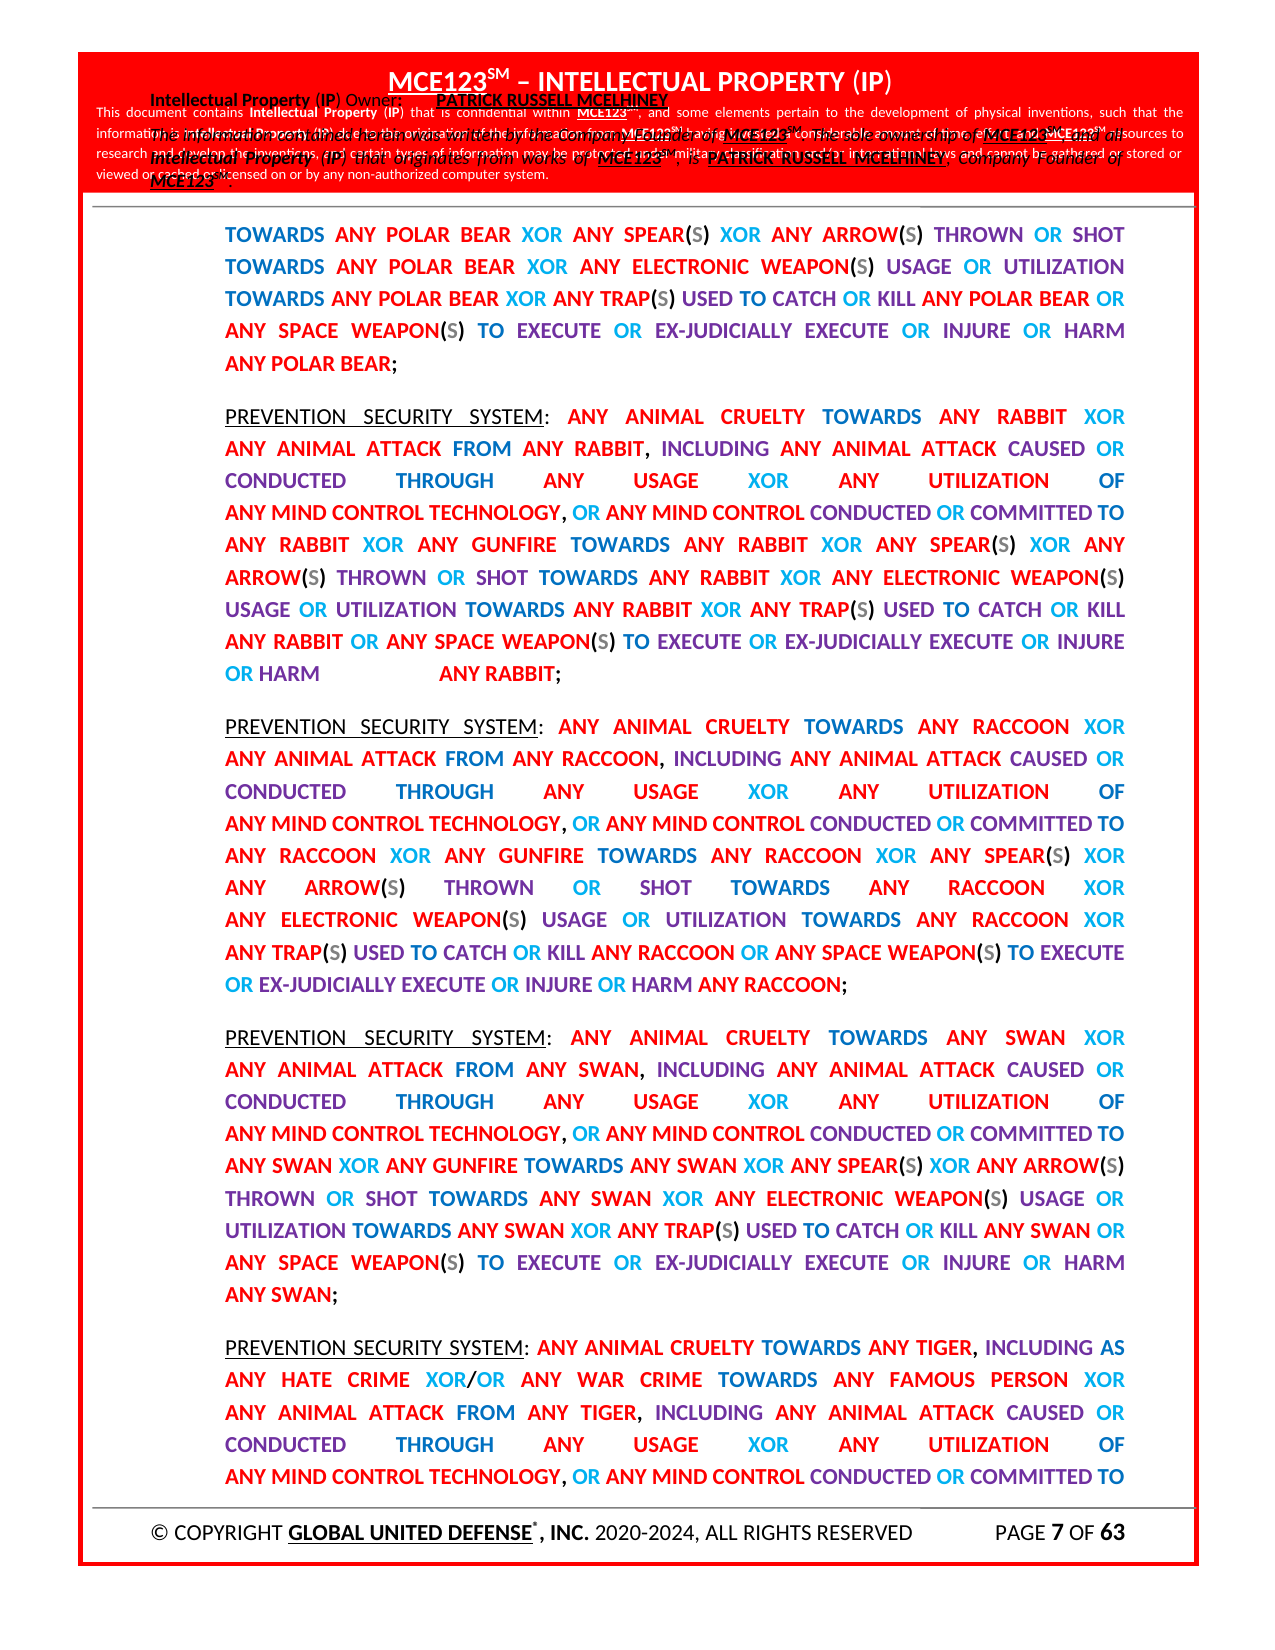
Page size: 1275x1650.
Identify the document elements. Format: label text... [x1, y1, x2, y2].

text PREVENTION SECURITY SYSTEM: ANY ANIMAL CRUELTY TOWARDS ANY SWAN XOR ANY ANIMAL ATTACK FROM ANY SWAN, INCLUDING ANY ANIMAL ATTACK CAUSED OR CONDUCTED THROUGH ANY USAGE XOR ANY UTILIZATION OF ANY MIND CONTROL TECHNOLOGY, OR ANY MIND CONTROL CONDUCTED OR COMMITTED TO ANY SWAN XOR ANY GUNFIRE TOWARDS ANY SWAN XOR ANY SPEAR(S) XOR ANY ARROW(S) THROWN OR SHOT TOWARDS ANY SWAN XOR ANY ELECTRONIC WEAPON(S) USAGE OR UTILIZATION TOWARDS ANY SWAN XOR ANY TRAP(S) USED TO CATCH OR KILL ANY SWAN OR ANY SPACE WEAPON(S) TO EXECUTE OR EX-JUDICIALLY EXECUTE OR INJURE OR HARM ANY SWAN; [225, 1023, 1125, 1308]
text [225, 220, 1125, 377]
text PREVENTION SECURITY SYSTEM: ANY ANIMAL CRUELTY TOWARDS ANY RABBIT XOR ANY ANIMAL ATTACK FROM ANY RABBIT, INCLUDING ANY ANIMAL ATTACK CAUSED OR CONDUCTED THROUGH ANY USAGE XOR ANY UTILIZATION OF ANY MIND CONTROL TECHNOLOGY, OR ANY MIND CONTROL CONDUCTED OR COMMITTED TO ANY RABBIT XOR ANY GUNFIRE TOWARDS ANY RABBIT XOR ANY SPEAR(S) XOR ANY ARROW(S) THROWN OR SHOT TOWARDS ANY RABBIT XOR ANY ELECTRONIC WEAPON(S) USAGE OR UTILIZATION TOWARDS ANY RABBIT XOR ANY TRAP(S) USED TO CATCH OR KILL ANY RABBIT OR ANY SPACE WEAPON(S) TO EXECUTE OR EX-JUDICIALLY EXECUTE OR INJURE OR HARM ANY RABBIT; [225, 402, 1125, 687]
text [225, 1333, 1125, 1490]
text PREVENTION SECURITY SYSTEM: ANY ANIMAL CRUELTY TOWARDS ANY RACCOON XOR ANY ANIMAL ATTACK FROM ANY RACCOON, INCLUDING ANY ANIMAL ATTACK CAUSED OR CONDUCTED THROUGH ANY USAGE XOR ANY UTILIZATION OF ANY MIND CONTROL TECHNOLOGY, OR ANY MIND CONTROL CONDUCTED OR COMMITTED TO ANY RACCOON XOR ANY GUNFIRE TOWARDS ANY RACCOON XOR ANY SPEAR(S) XOR ANY ARROW(S) THROWN OR SHOT TOWARDS ANY RACCOON XOR ANY ELECTRONIC WEAPON(S) USAGE OR UTILIZATION TOWARDS ANY RACCOON XOR ANY TRAP(S) USED TO CATCH OR KILL ANY RACCOON OR ANY SPACE WEAPON(S) TO EXECUTE OR EX-JUDICIALLY EXECUTE OR INJURE OR HARM ANY RACCOON; [225, 712, 1125, 998]
